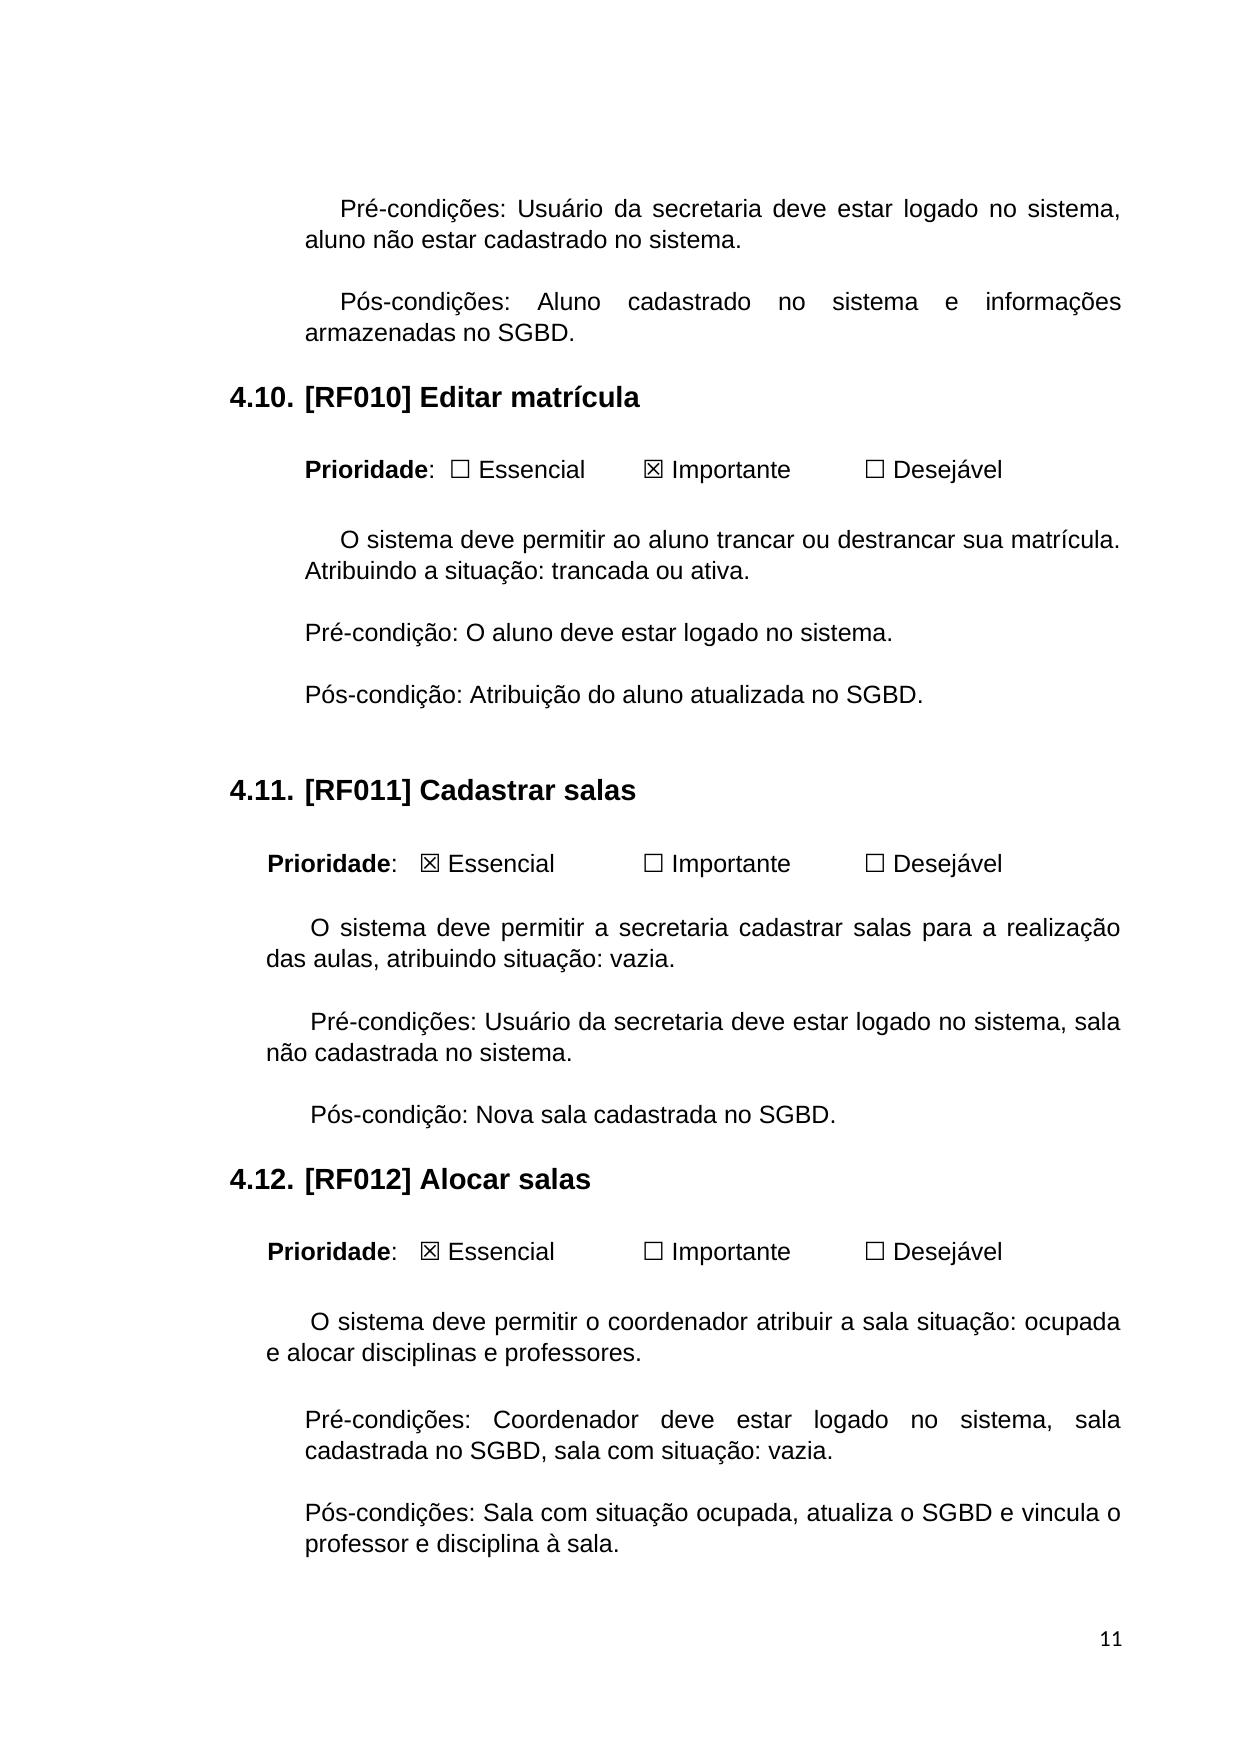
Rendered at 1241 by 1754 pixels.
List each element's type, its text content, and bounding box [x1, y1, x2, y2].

list Pós-condições: Sala com situação ocupada, atualiza o SGBD e vincula o professor e disciplina à sala. [304, 1498, 1122, 1558]
list [RF010] Editar matrícula [229, 380, 1122, 413]
list Prioridade: ☒ Essencial ☐ Importante ☐ Desejável [267, 1234, 1122, 1268]
list Pré-condições: Usuário da secretaria deve estar logado no sistema, sala não cadastrada no sistema. [266, 1007, 1122, 1066]
list O sistema deve permitir ao aluno trancar ou destrancar sua matrícula. Atribuindo a situação: trancada ou ativa. [304, 525, 1122, 585]
list Prioridade: ☒ Essencial ☐ Importante ☐ Desejável [267, 846, 1122, 880]
list Pré-condição: O aluno deve estar logado no sistema. [304, 618, 1122, 647]
list Pós-condição: Atribuição do aluno atualizada no SGBD. [304, 680, 1122, 709]
list Pós-condição: Nova sala cadastrada no SGBD. [266, 1100, 1122, 1128]
list Pré-condições: Coordenador deve estar logado no sistema, sala cadastrada no SGBD, sala com situação: vazia. [304, 1405, 1122, 1465]
list [RF011] Cadastrar salas [229, 773, 1122, 807]
list [RF012] Alocar salas [229, 1162, 1122, 1195]
list Pré-condições: Usuário da secretaria deve estar logado no sistema, aluno não estar cadastrado no sistema. [304, 193, 1122, 253]
list Pós-condições: Aluno cadastrado no sistema e informações armazenadas no SGBD. [304, 287, 1122, 346]
list O sistema deve permitir a secretaria cadastrar salas para a realização das aulas, atribuindo situação: vazia. [266, 913, 1122, 973]
list O sistema deve permitir o coordenador atribuir a sala situação: ocupada e alocar disciplinas e professores. [266, 1307, 1122, 1367]
list Prioridade: ☐ Essencial ☒ Importante ☐ Desejável [304, 452, 1122, 486]
